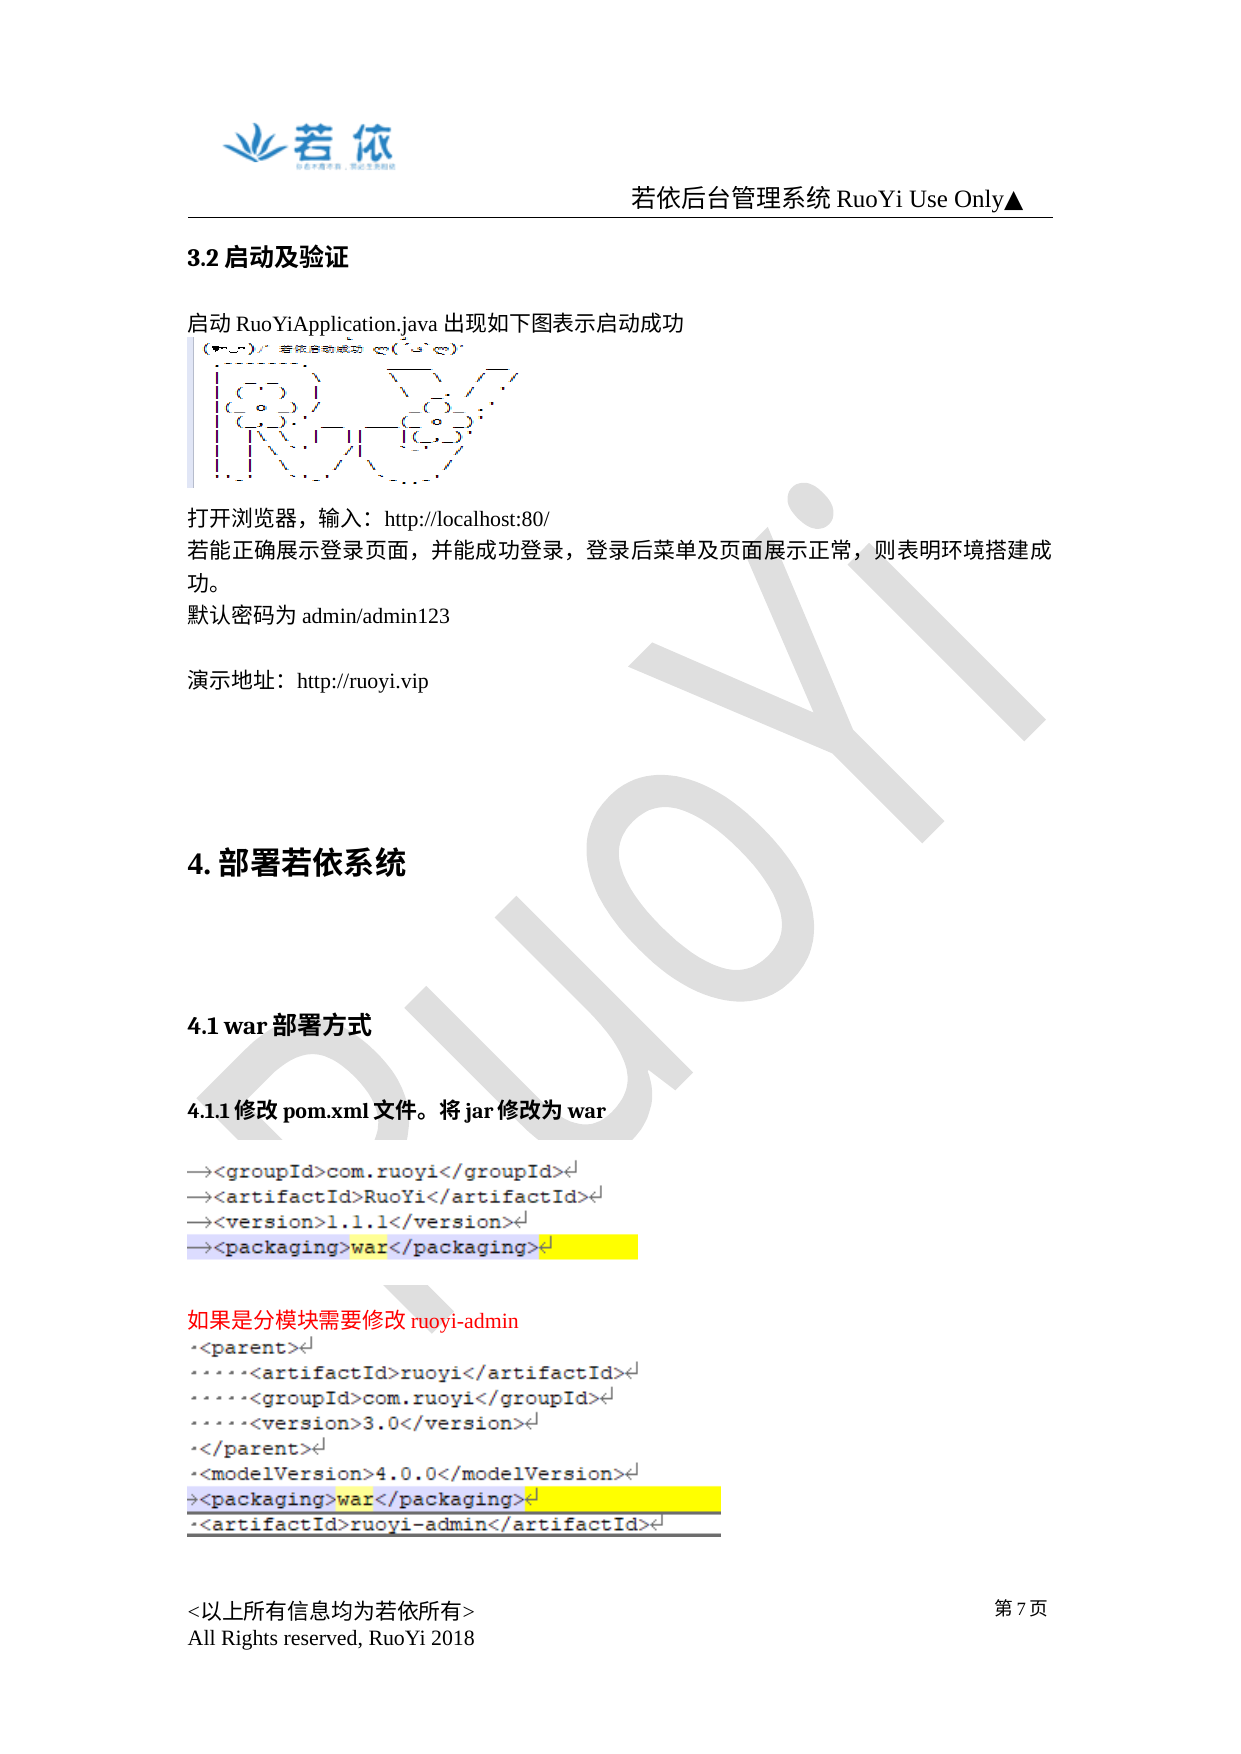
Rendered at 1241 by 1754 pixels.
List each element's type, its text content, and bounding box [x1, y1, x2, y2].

text 演示地址：http://ruoyi.vip [187, 663, 1053, 696]
subtitle 4. 部署若依系统 [187, 828, 1053, 893]
text 若能正确展示登录页面，并能成功登录，登录后菜单及页面展示正常，则表明环境搭建成功。 [187, 533, 1053, 598]
picture [187, 337, 559, 488]
subtitle 4.1.1 修改pom.xml文件。将jar修改为war [187, 1092, 1053, 1125]
picture [187, 1140, 638, 1285]
text 如果是分模块需要修改ruoyi-admin [187, 1303, 1053, 1336]
subtitle 3.2 启动及验证 [187, 223, 1053, 288]
picture [216, 88, 407, 207]
subtitle 4.1 war部署方式 [187, 991, 1053, 1056]
text 打开浏览器，输入：http://localhost:80/ [187, 501, 1053, 533]
picture [187, 1335, 721, 1537]
text 默认密码为 admin/admin123 [187, 598, 1053, 631]
text 启动RuoYiApplication.java 出现如下图表示启动成功 [187, 306, 1053, 338]
